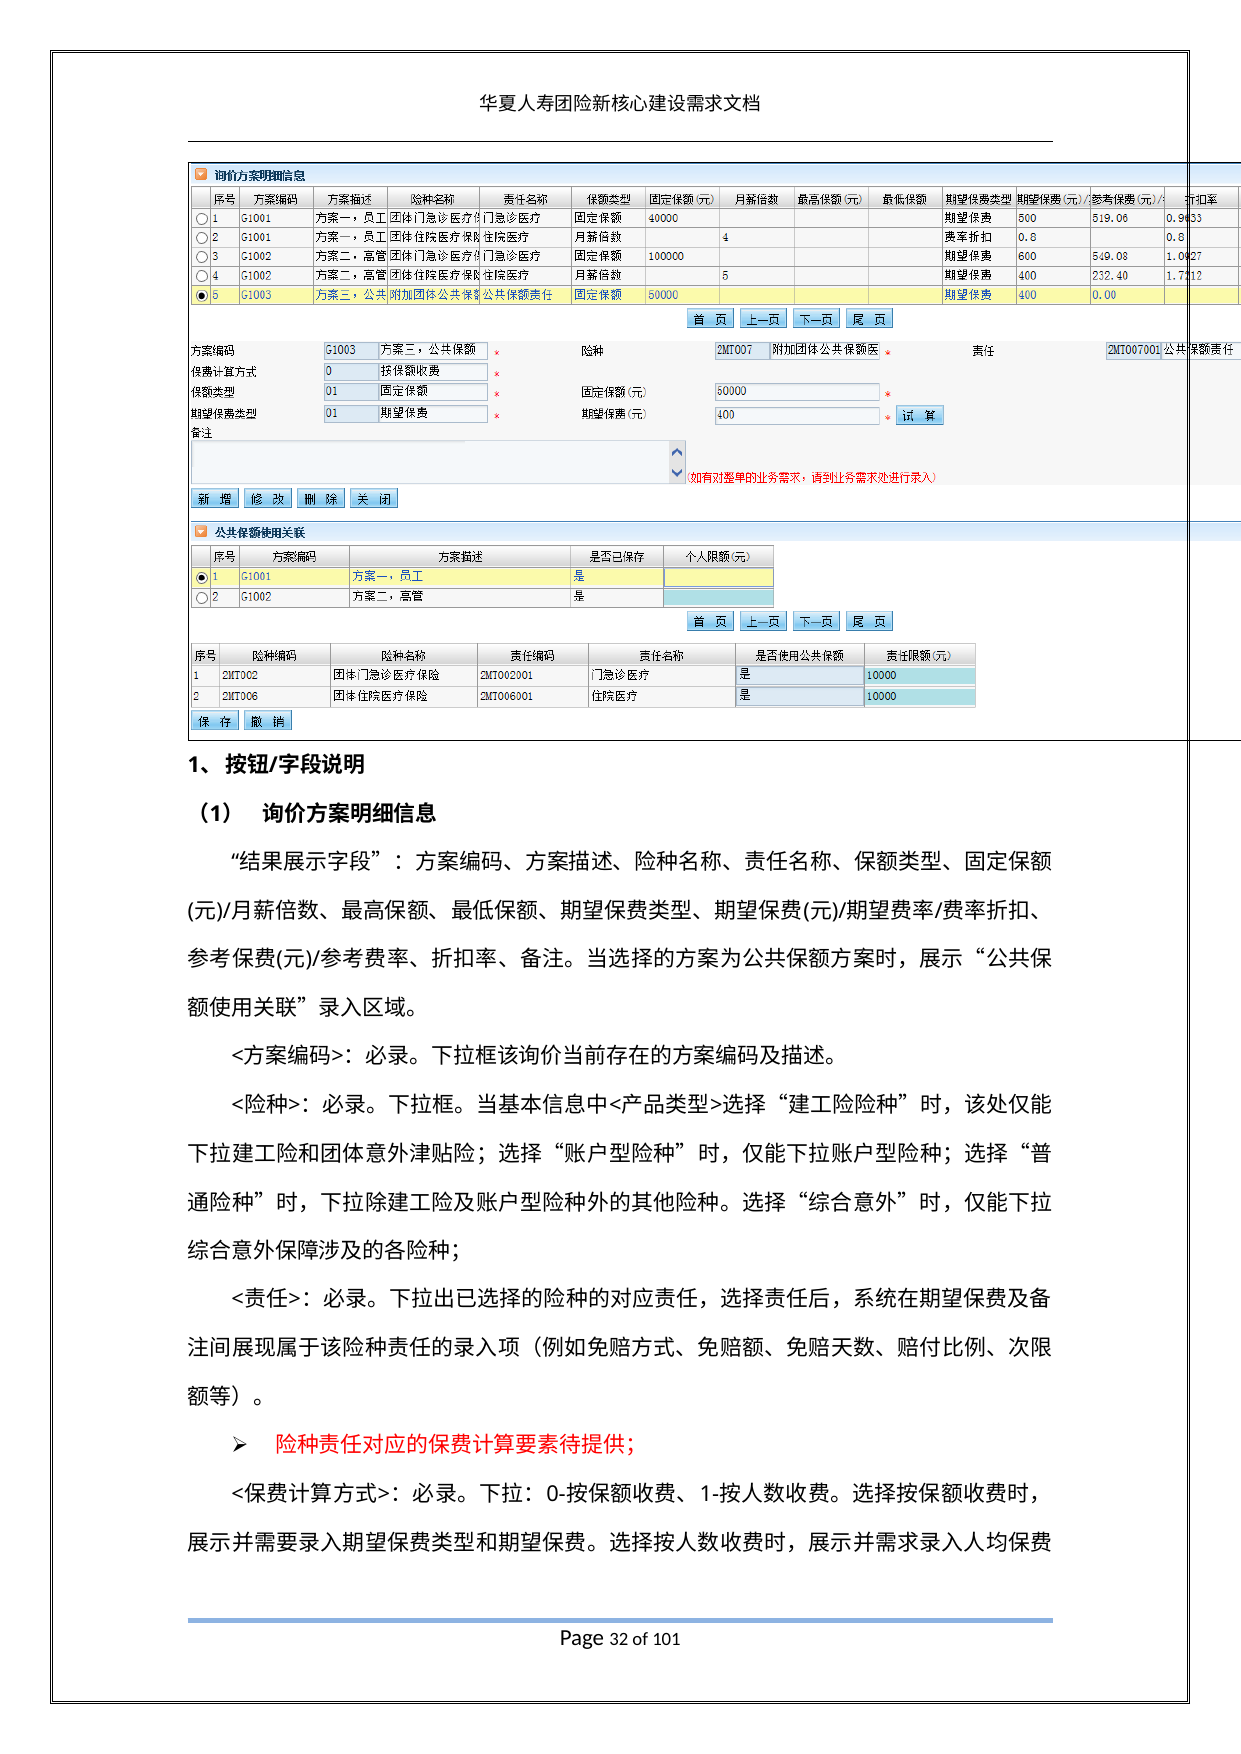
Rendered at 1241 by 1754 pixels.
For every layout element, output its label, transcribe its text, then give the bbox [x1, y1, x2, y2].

list 险种责任对应的保费计算要素待提供； [231, 1427, 1053, 1459]
list 按钮/字段说明 [187, 747, 1053, 779]
text <险种>：必录。下拉框。当基本信息中<产品类型>选择“建工险险种”时，该处仅能下拉建工险和团体意外津贴险；选择“账户型险种”时，仅能下拉账户型险种；选择“普通险种”时，下拉除建工险及账户型险种外的其他险种。选择“综合意外”时，仅能下拉综合意外保障涉及的各险种； [187, 1087, 1053, 1265]
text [187, 1475, 1053, 1557]
text <方案编码>：必录。下拉框该询价当前存在的方案编码及描述。 [187, 1038, 1053, 1071]
text <责任>：必录。下拉出已选择的险种的对应责任，选择责任后，系统在期望保费及备注间展现属于该险种责任的录入项（例如免赔方式、免赔额、免赔天数、赔付比例、次限额等）。 [187, 1281, 1053, 1411]
picture [189, 163, 1187, 740]
list 询价方案明细信息 [187, 795, 1053, 828]
text “结果展示字段”：方案编码、方案描述、险种名称、责任名称、保额类型、固定保额(元)/月薪倍数、最高保额、最低保额、期望保费类型、期望保费(元)/期望费率/费率折扣、参考保费(元)/参考费率、折扣率、备注。当选择的方案为公共保额方案时，展示“公共保额使用关联”录入区域。 [187, 844, 1053, 1022]
picture [1190, 163, 1241, 740]
